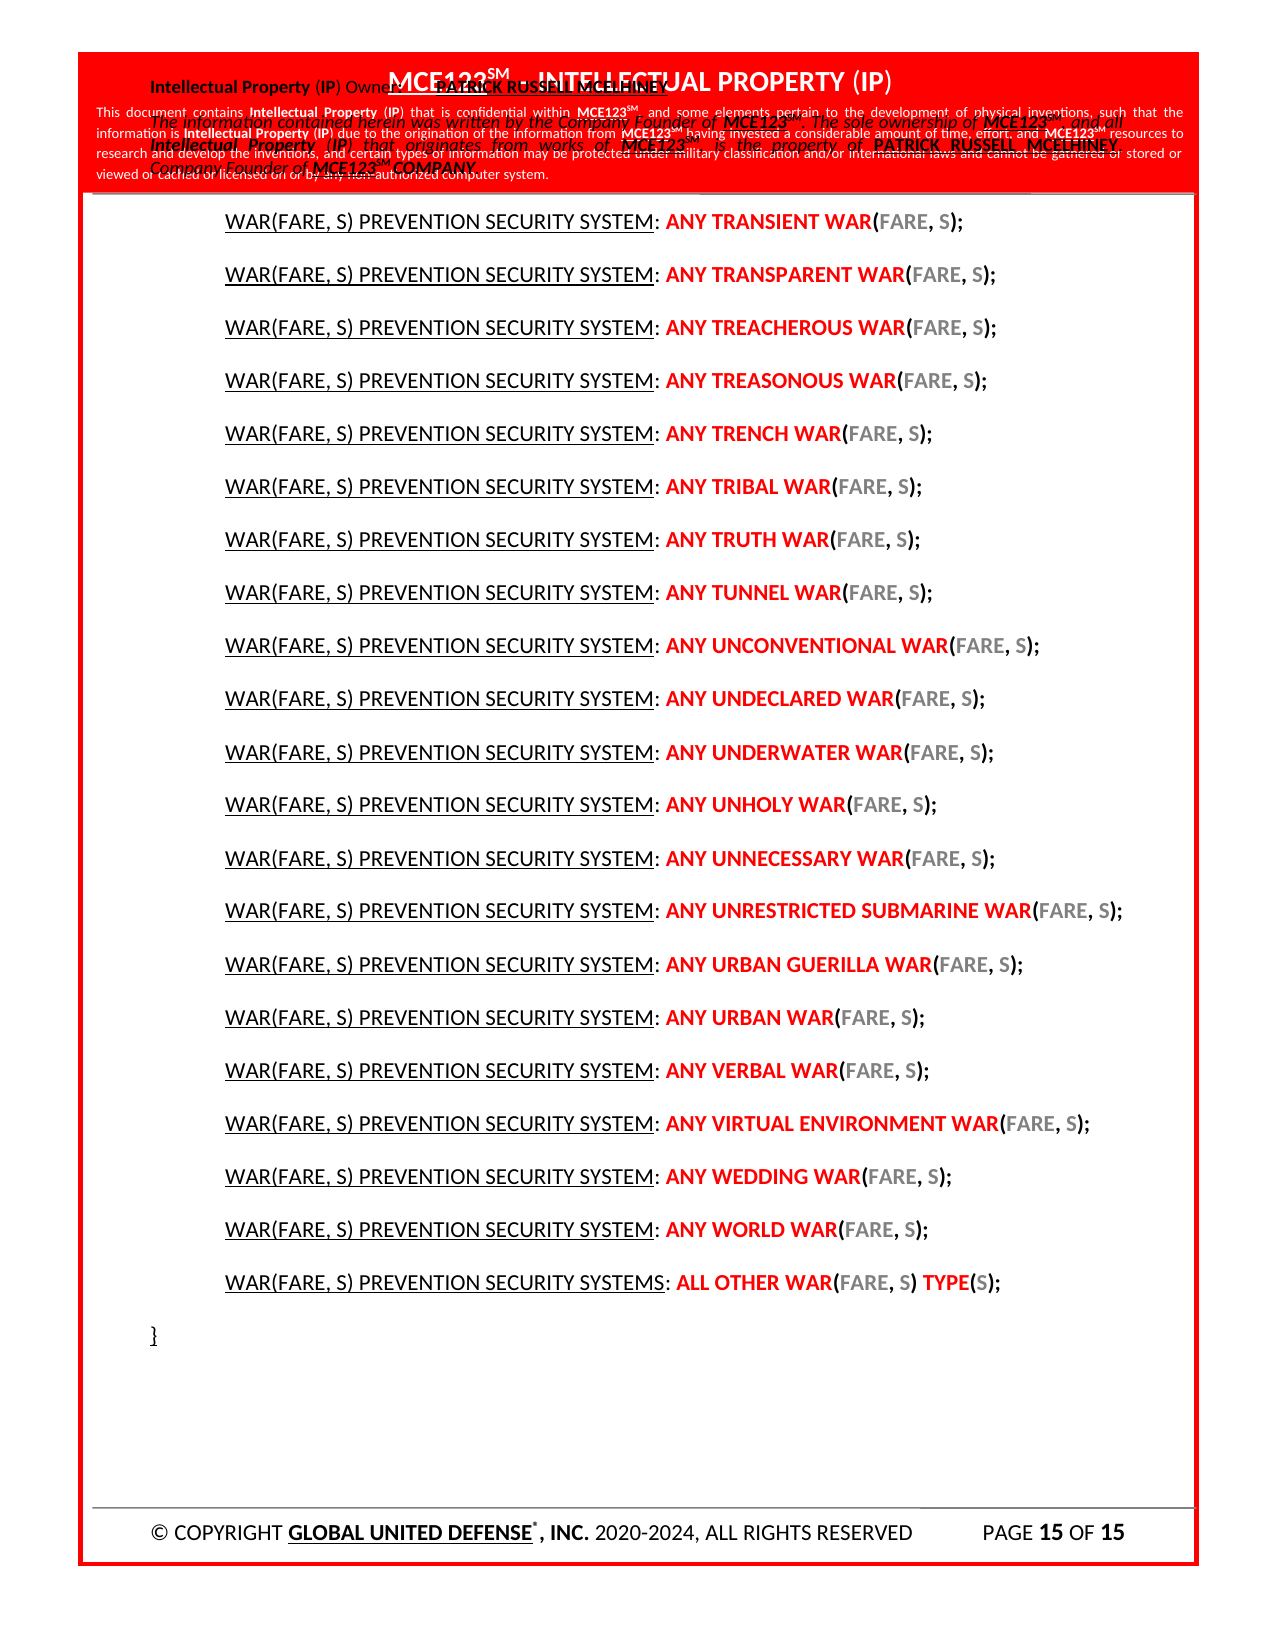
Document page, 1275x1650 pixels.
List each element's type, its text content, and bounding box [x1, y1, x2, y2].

text WAR(FARE, S) PREVENTION SECURITY SYSTEM: ANY URBAN GUERILLA WAR(FARE, S); [225, 950, 1125, 978]
text WAR(FARE, S) PREVENTION SECURITY SYSTEM: ANY UNHOLY WAR(FARE, S); [225, 791, 1125, 819]
text WAR(FARE, S) PREVENTION SECURITY SYSTEM: ANY WORLD WAR(FARE, S); [225, 1215, 1125, 1243]
text } [150, 1321, 1125, 1349]
text WAR(FARE, S) PREVENTION SECURITY SYSTEM: ANY VIRTUAL ENVIRONMENT WAR(FARE, S); [225, 1109, 1125, 1137]
text WAR(FARE, S) PREVENTION SECURITY SYSTEM: ANY VERBAL WAR(FARE, S); [225, 1056, 1125, 1084]
text WAR(FARE, S) PREVENTION SECURITY SYSTEM: ANY TRENCH WAR(FARE, S); [225, 419, 1125, 447]
text WAR(FARE, S) PREVENTION SECURITY SYSTEM: ANY TREASONOUS WAR(FARE, S); [225, 366, 1125, 394]
text WAR(FARE, S) PREVENTION SECURITY SYSTEM: ANY TRANSPARENT WAR(FARE, S); [225, 260, 1125, 288]
text WAR(FARE, S) PREVENTION SECURITY SYSTEM: ANY TUNNEL WAR(FARE, S); [225, 578, 1125, 607]
text WAR(FARE, S) PREVENTION SECURITY SYSTEM: ANY UNNECESSARY WAR(FARE, S); [225, 844, 1125, 872]
text WAR(FARE, S) PREVENTION SECURITY SYSTEM: ANY URBAN WAR(FARE, S); [225, 1003, 1125, 1031]
text WAR(FARE, S) PREVENTION SECURITY SYSTEM: ANY WEDDING WAR(FARE, S); [225, 1162, 1125, 1190]
text WAR(FARE, S) PREVENTION SECURITY SYSTEM: ANY UNCONVENTIONAL WAR(FARE, S); [225, 632, 1125, 659]
text WAR(FARE, S) PREVENTION SECURITY SYSTEM: ANY UNRESTRICTED SUBMARINE WAR(FARE, S); [225, 897, 1125, 925]
text WAR(FARE, S) PREVENTION SECURITY SYSTEM: ANY TREACHEROUS WAR(FARE, S); [225, 313, 1125, 341]
text WAR(FARE, S) PREVENTION SECURITY SYSTEM: ANY UNDERWATER WAR(FARE, S); [225, 738, 1125, 766]
text WAR(FARE, S) PREVENTION SECURITY SYSTEM: ANY UNDECLARED WAR(FARE, S); [225, 684, 1125, 713]
text WAR(FARE, S) PREVENTION SECURITY SYSTEM: ANY TRUTH WAR(FARE, S); [225, 526, 1125, 553]
text WAR(FARE, S) PREVENTION SECURITY SYSTEMS: ALL OTHER WAR(FARE, S) TYPE(S); [225, 1268, 1125, 1296]
text WAR(FARE, S) PREVENTION SECURITY SYSTEM: ANY TRIBAL WAR(FARE, S); [225, 472, 1125, 501]
text WAR(FARE, S) PREVENTION SECURITY SYSTEM: ANY TRANSIENT WAR(FARE, S); [225, 207, 1125, 235]
